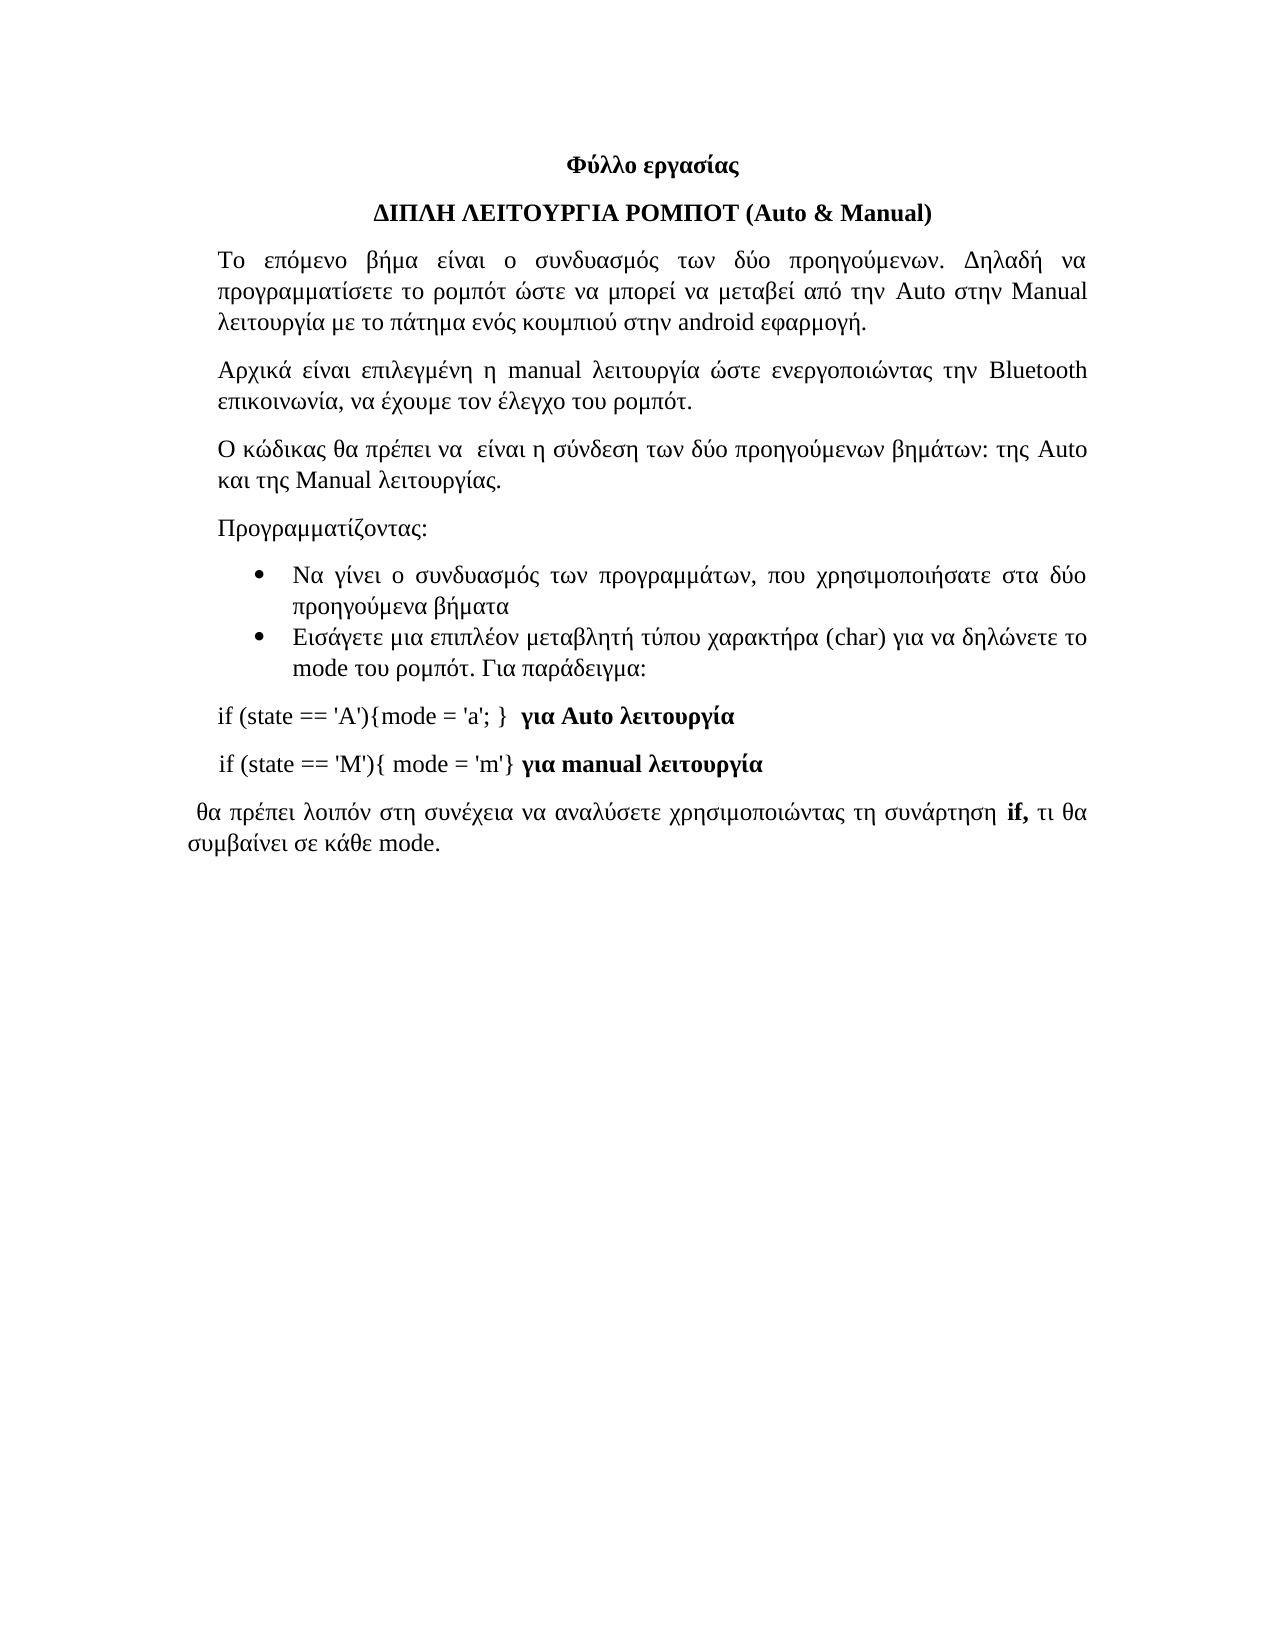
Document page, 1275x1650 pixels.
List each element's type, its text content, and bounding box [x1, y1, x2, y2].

text Προγραμματίζοντας: [217, 513, 1087, 541]
text θα πρέπει λοιπόν στη συνέχεια να αναλύσετε χρησιμοποιώντας τη συνάρτηση if, τι θα συμβαίνει σε κάθε mode. [187, 797, 1087, 856]
text Ο κώδικας θα πρέπει να είναι η σύνδεση των δύο προηγούμενων βημάτων: της Auto και της Manual λειτουργίας. [217, 434, 1087, 494]
text ΔΙΠΛΗ ΛΕΙΤΟΥΡΓΙΑ ΡΟΜΠΟΤ (Auto & Manual) [217, 198, 1087, 226]
text if (state == 'A'){mode = 'a'; } για Auto λειτουργία [217, 701, 1087, 730]
text Το επόμενο βήμα είναι ο συνδυασμός των δύο προηγούμενων. Δηλαδή να προγραμματίσετε το ρομπότ ώστε να μπορεί να μεταβεί από την Auto στην Manual λειτουργία με το πάτημα ενός κουμπιού στην android εφαρμογή. [217, 245, 1087, 336]
list Εισάγετε μια επιπλέον μεταβλητή τύπου χαρακτήρα (char) για να δηλώνετε το mode του ρομπότ. Για παράδειγμα: [255, 622, 1087, 682]
text Φύλλο εργασίας [217, 150, 1087, 179]
text if (state == 'M'){ mode = 'm'} για manual λειτουργία [187, 749, 1087, 778]
list Να γίνει ο συνδυασμός των προγραμμάτων, που χρησιμοποιήσατε στα δύο προηγούμενα βήματα [255, 560, 1087, 620]
text Αρχικά είναι επιλεγμένη η manual λειτουργία ώστε ενεργοποιώντας την Bluetooth επικοινωνία, να έχουμε τον έλεγχο του ρομπότ. [217, 355, 1087, 415]
